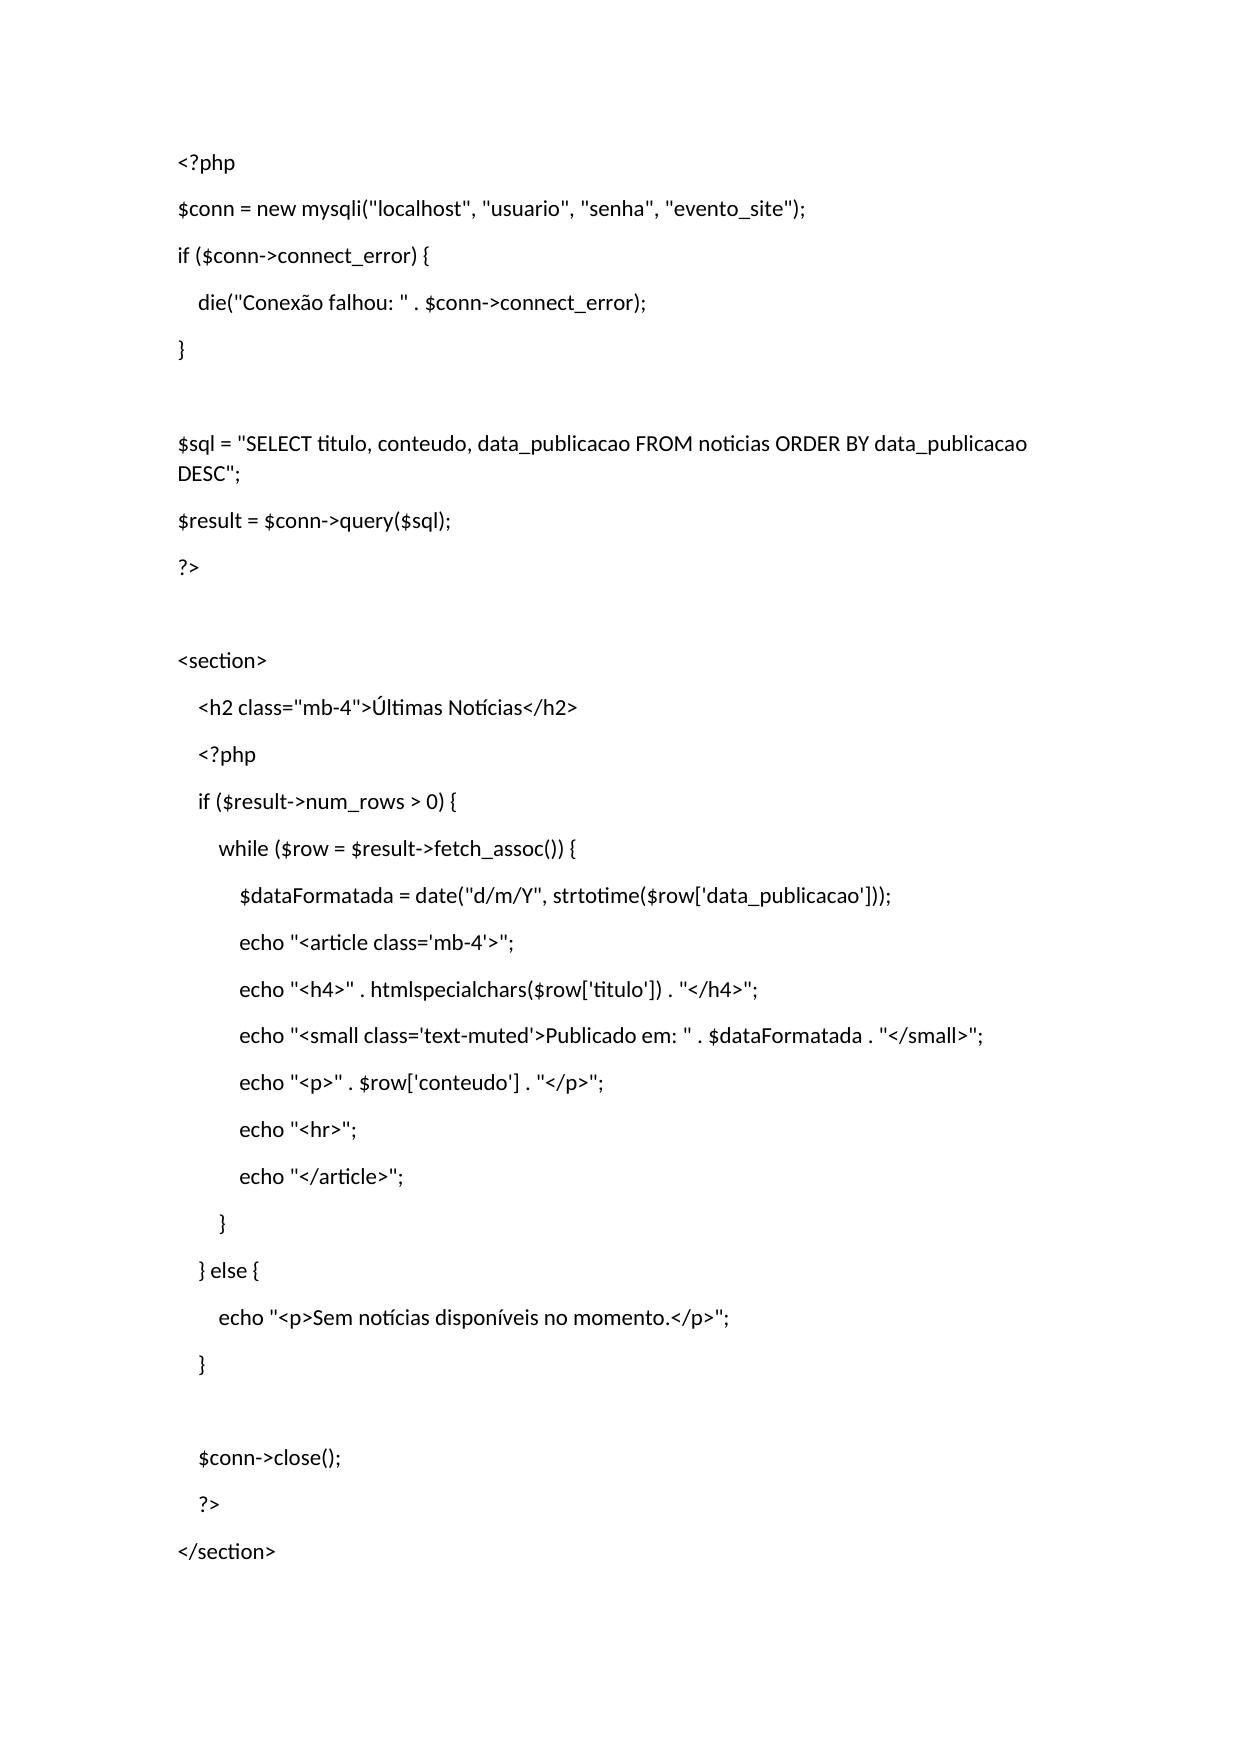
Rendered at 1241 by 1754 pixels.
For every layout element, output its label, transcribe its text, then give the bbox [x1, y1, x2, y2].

text echo "<h4>" . htmlspecialchars($row['titulo']) . "</h4>"; [177, 975, 1063, 1003]
text $dataFormatada = date("d/m/Y", strtotime($row['data_publicacao'])); [177, 881, 1063, 909]
text } else { [177, 1256, 1063, 1284]
text if ($conn->connect_error) { [177, 241, 1063, 269]
text echo "<p>Sem notícias disponíveis no momento.</p>"; [177, 1303, 1063, 1331]
text <h2 class="mb-4">Últimas Notícias</h2> [177, 693, 1063, 721]
text <?php [177, 148, 1063, 176]
text echo "</article>"; [177, 1162, 1063, 1190]
text $conn->close(); [177, 1443, 1063, 1471]
text echo "<p>" . $row['conteudo'] . "</p>"; [177, 1068, 1063, 1096]
text ?> [177, 553, 1063, 581]
text } [177, 1350, 1063, 1378]
text <section> [177, 647, 1063, 674]
text echo "<hr>"; [177, 1115, 1063, 1143]
text <?php [177, 740, 1063, 768]
text } [177, 1209, 1063, 1237]
text echo "<small class='text-muted'>Publicado em: " . $dataFormatada . "</small>"; [177, 1022, 1063, 1049]
text while ($row = $result->fetch_assoc()) { [177, 834, 1063, 862]
text die("Conexão falhou: " . $conn->connect_error); [177, 288, 1063, 316]
text } [177, 335, 1063, 363]
text $conn = new mysqli("localhost", "usuario", "senha", "evento_site"); [177, 194, 1063, 222]
text $result = $conn->query($sql); [177, 506, 1063, 534]
text ?> [177, 1490, 1063, 1518]
text $sql = "SELECT titulo, conteudo, data_publicacao FROM noticias ORDER BY data_publicacao DESC"; [177, 429, 1063, 487]
text </section> [177, 1537, 1063, 1565]
text echo "<article class='mb-4'>"; [177, 928, 1063, 956]
text if ($result->num_rows > 0) { [177, 787, 1063, 815]
